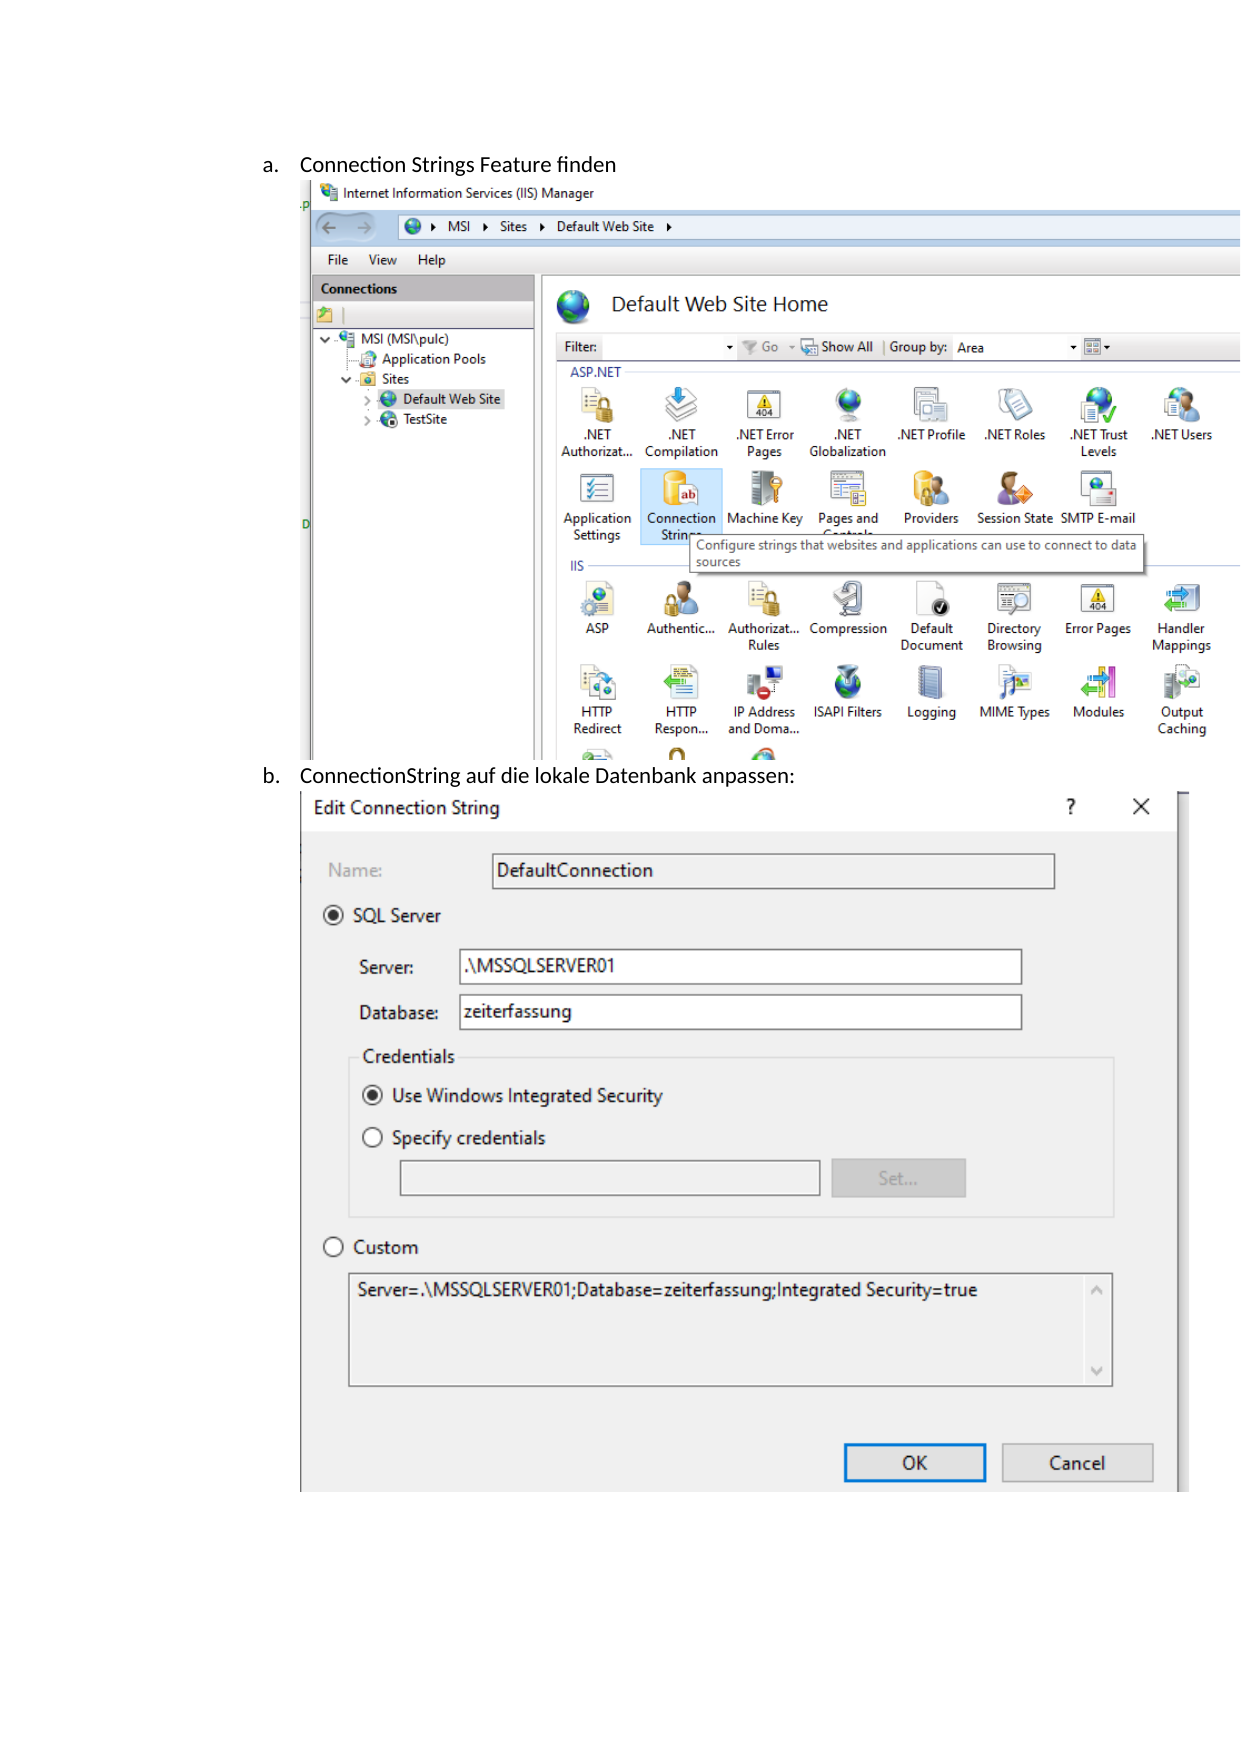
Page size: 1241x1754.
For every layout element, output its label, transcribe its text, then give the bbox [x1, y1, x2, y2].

list ConnectionString auf die lokale Datenbank anpassen: [262, 761, 1090, 789]
picture [300, 180, 1241, 760]
picture [300, 791, 1190, 1492]
